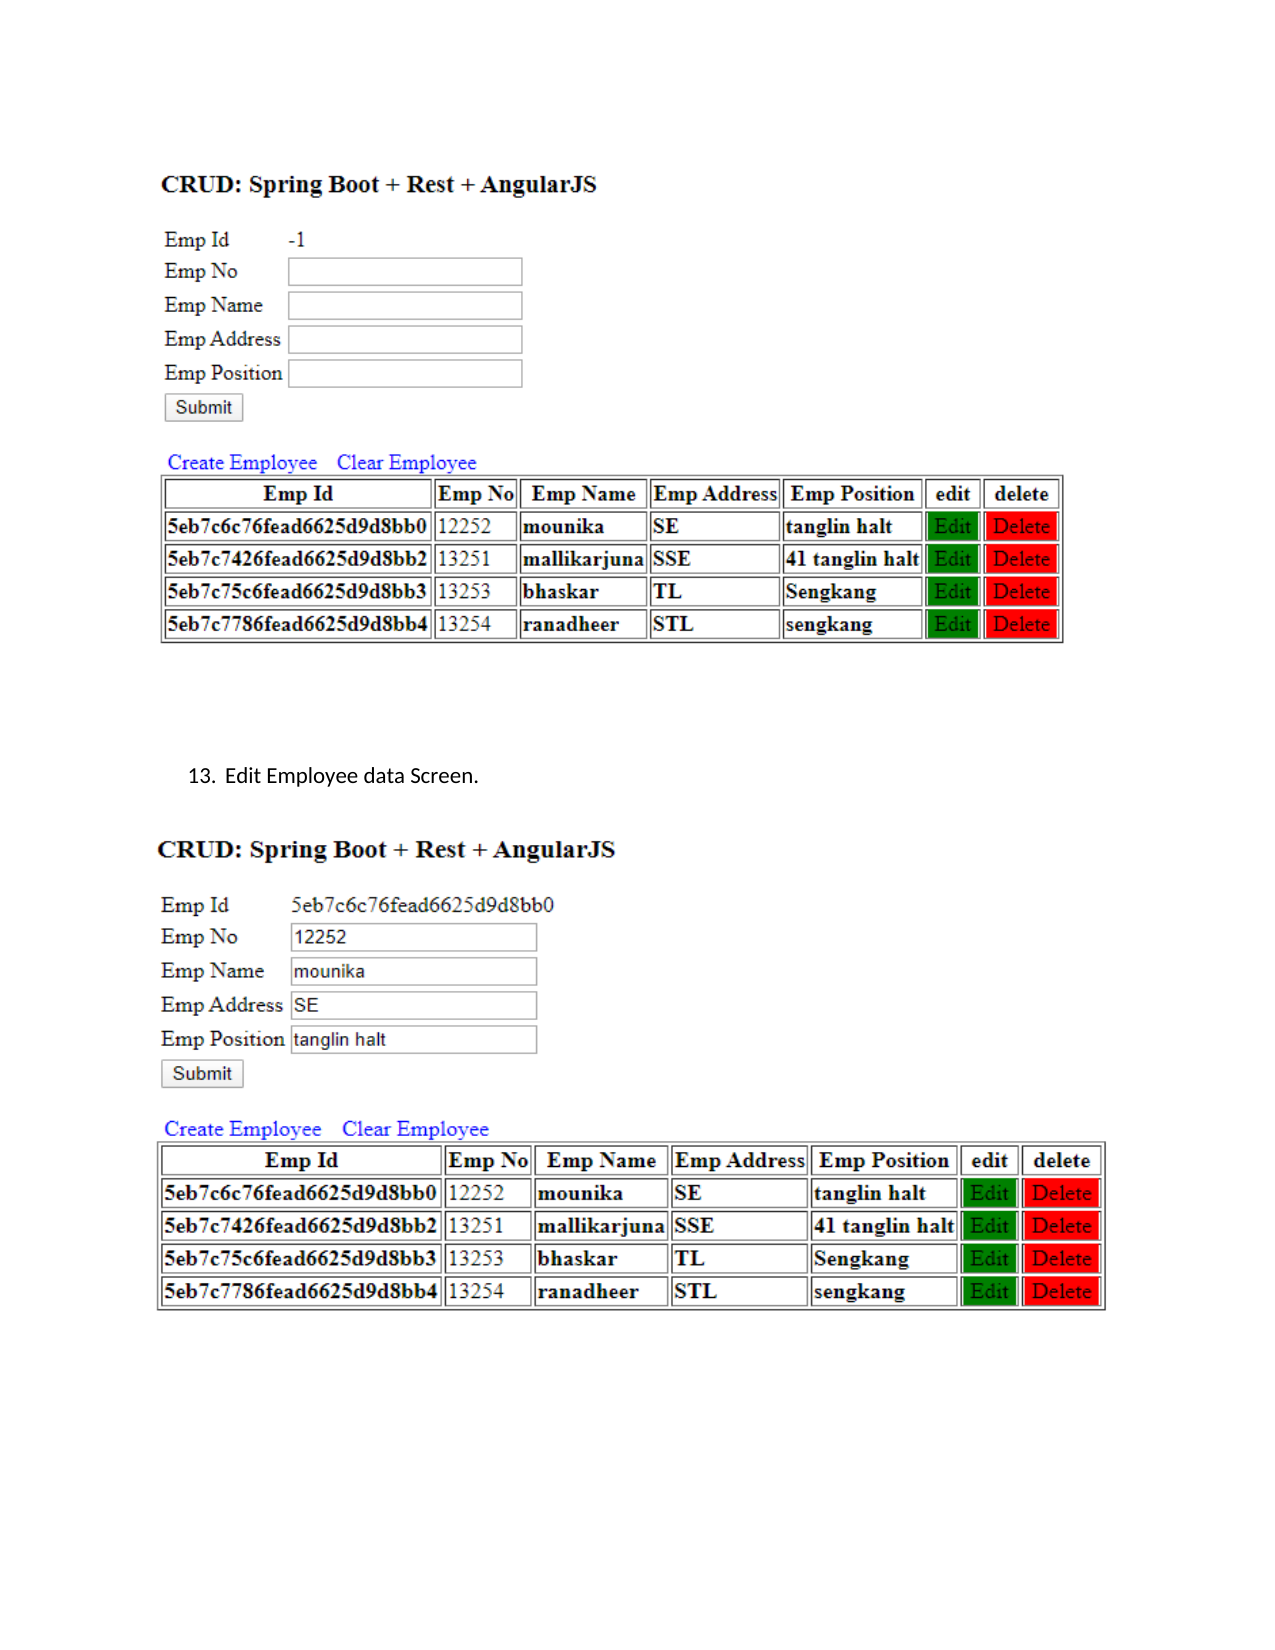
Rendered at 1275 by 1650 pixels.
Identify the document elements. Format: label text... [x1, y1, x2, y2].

list Edit Employee data Screen. [187, 761, 1125, 789]
